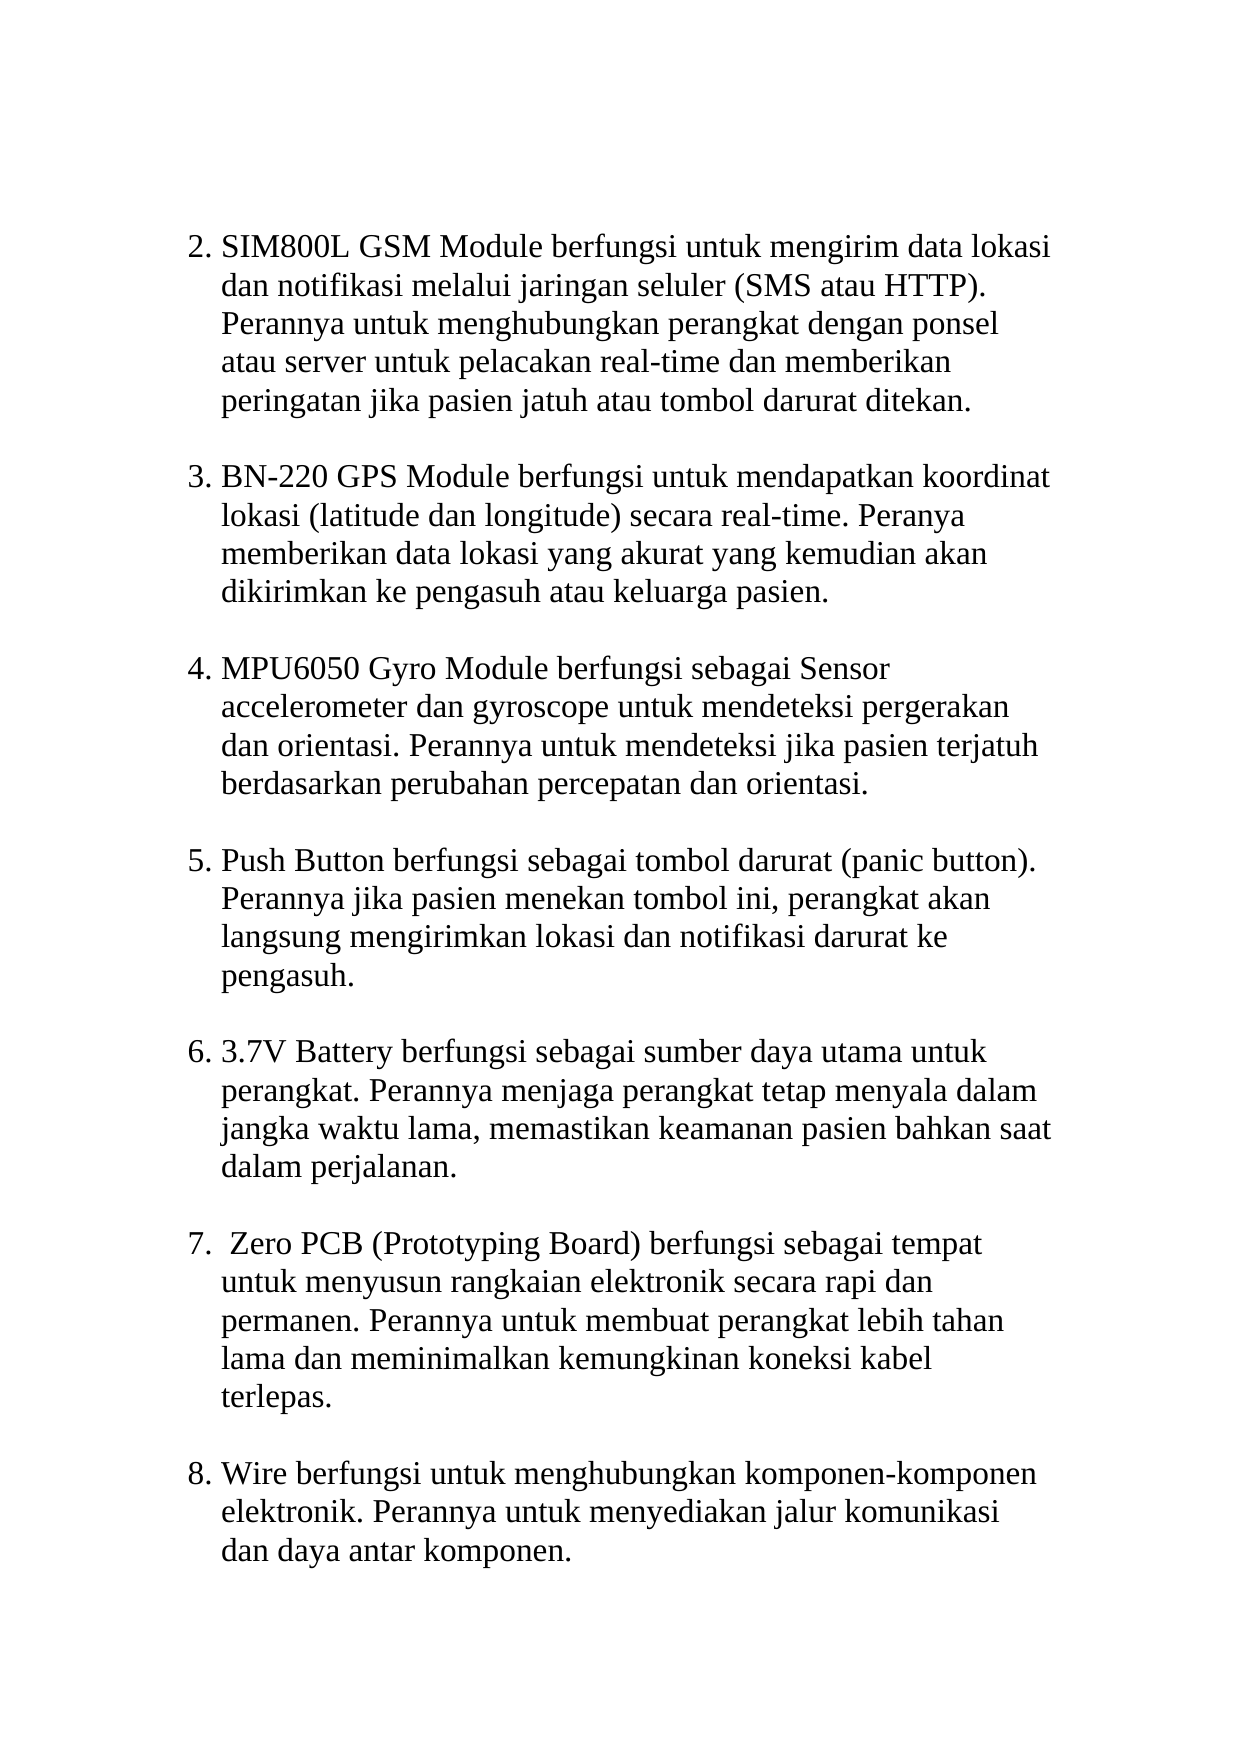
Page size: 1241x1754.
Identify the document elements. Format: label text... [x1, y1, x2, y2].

list 3.7V Battery berfungsi sebagai sumber daya utama untuk perangkat. Perannya menjaga perangkat tetap menyala dalam jangka waktu lama, memastikan keamanan pasien bahkan saat dalam perjalanan. [187, 1032, 1053, 1185]
list BN-220 GPS Module berfungsi untuk mendapatkan koordinat lokasi (latitude dan longitude) secara real-time. Peranya memberikan data lokasi yang akurat yang kemudian akan dikirimkan ke pengasuh atau keluarga pasien. [187, 457, 1053, 610]
list Wire berfungsi untuk menghubungkan komponen-komponen elektronik. Perannya untuk menyediakan jalur komunikasi dan daya antar komponen. [187, 1453, 1053, 1568]
list Zero PCB (Prototyping Board) berfungsi sebagai tempat untuk menyusun rangkaian elektronik secara rapi dan permanen. Perannya untuk membuat perangkat lebih tahan lama dan meminimalkan kemungkinan koneksi kabel terlepas. [187, 1223, 1053, 1415]
list Push Button berfungsi sebagai tombol darurat (panic button). Perannya jika pasien menekan tombol ini, perangkat akan langsung mengirimkan lokasi dan notifikasi darurat ke pengasuh. [187, 840, 1053, 993]
list SIM800L GSM Module berfungsi untuk mengirim data lokasi dan notifikasi melalui jaringan seluler (SMS atau HTTP). Perannya untuk menghubungkan perangkat dengan ponsel atau server untuk pelacakan real-time dan memberikan peringatan jika pasien jatuh atau tombol darurat ditekan. [187, 227, 1053, 418]
list MPU6050 Gyro Module berfungsi sebagai Sensor accelerometer dan gyroscope untuk mendeteksi pergerakan dan orientasi. Perannya untuk mendeteksi jika pasien terjatuh berdasarkan perubahan percepatan dan orientasi. [187, 648, 1053, 802]
